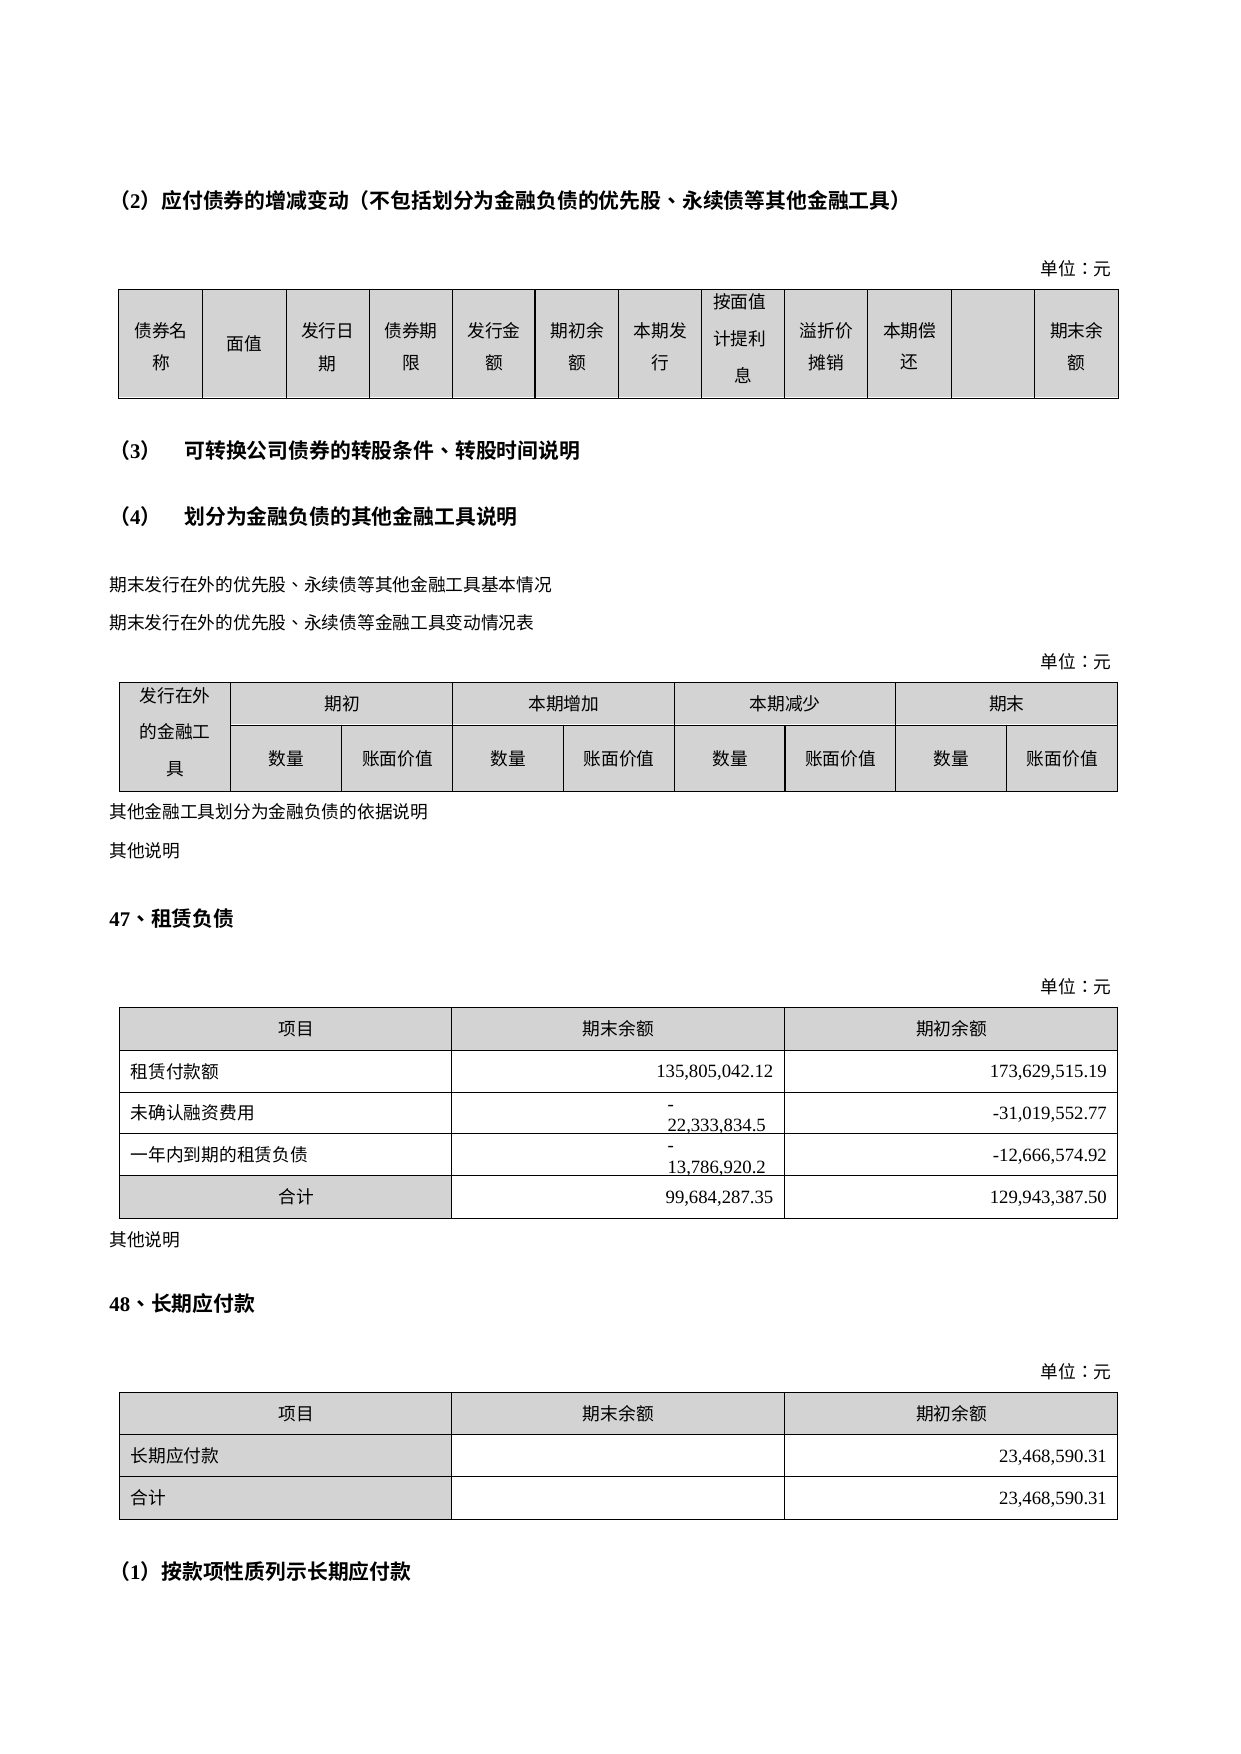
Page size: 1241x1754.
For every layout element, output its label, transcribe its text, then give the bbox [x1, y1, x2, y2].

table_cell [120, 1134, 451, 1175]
text 单位：元 [1040, 649, 1128, 674]
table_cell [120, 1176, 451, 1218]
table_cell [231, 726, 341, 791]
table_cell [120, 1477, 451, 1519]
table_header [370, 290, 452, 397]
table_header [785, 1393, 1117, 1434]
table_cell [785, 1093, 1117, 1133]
text 单位：元 [1040, 256, 1128, 281]
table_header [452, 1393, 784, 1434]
subtitle （3） 可转换公司债券的转股条件、转股时间说明 [109, 436, 1128, 464]
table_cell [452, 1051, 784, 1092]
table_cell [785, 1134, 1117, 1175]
text 期末发行在外的优先股、永续债等其他金融工具基本情况 [109, 572, 1128, 596]
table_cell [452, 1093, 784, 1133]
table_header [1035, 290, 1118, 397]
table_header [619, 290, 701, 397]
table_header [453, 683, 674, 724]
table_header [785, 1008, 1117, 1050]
text 其他说明 [109, 1227, 1128, 1252]
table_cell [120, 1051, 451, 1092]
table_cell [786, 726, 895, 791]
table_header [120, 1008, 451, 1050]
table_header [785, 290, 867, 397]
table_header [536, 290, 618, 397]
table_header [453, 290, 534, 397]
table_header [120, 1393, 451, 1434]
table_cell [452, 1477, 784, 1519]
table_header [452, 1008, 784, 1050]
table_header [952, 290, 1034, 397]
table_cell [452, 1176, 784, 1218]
text 其他说明 [109, 839, 1128, 863]
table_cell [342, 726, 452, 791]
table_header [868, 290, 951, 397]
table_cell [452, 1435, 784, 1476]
subtitle 47、租赁负债 [109, 904, 1128, 933]
subtitle （4） 划分为金融负债的其他金融工具说明 [109, 502, 1128, 530]
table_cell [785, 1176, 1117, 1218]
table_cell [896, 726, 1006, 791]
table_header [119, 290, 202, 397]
text 期末发行在外的优先股、永续债等金融工具变动情况表 [109, 611, 1128, 635]
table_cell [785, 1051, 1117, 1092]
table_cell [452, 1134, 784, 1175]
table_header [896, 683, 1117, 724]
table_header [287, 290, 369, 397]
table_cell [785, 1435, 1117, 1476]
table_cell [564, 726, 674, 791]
subtitle 48、长期应付款 [109, 1289, 1128, 1318]
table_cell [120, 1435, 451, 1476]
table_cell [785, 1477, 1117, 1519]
subtitle （1）按款项性质列示长期应付款 [109, 1557, 1128, 1586]
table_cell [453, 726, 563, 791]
text 单位：元 [1040, 1359, 1128, 1383]
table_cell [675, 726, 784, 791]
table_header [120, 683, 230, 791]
text 单位：元 [1040, 975, 1128, 999]
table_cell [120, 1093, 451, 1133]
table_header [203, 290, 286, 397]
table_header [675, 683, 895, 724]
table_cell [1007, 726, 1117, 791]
subtitle （2）应付债券的增减变动（不包括划分为金融负债的优先股、永续债等其他金融工具） [109, 186, 1128, 215]
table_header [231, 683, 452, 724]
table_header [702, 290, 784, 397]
text 其他金融工具划分为金融负债的依据说明 [109, 800, 1128, 824]
